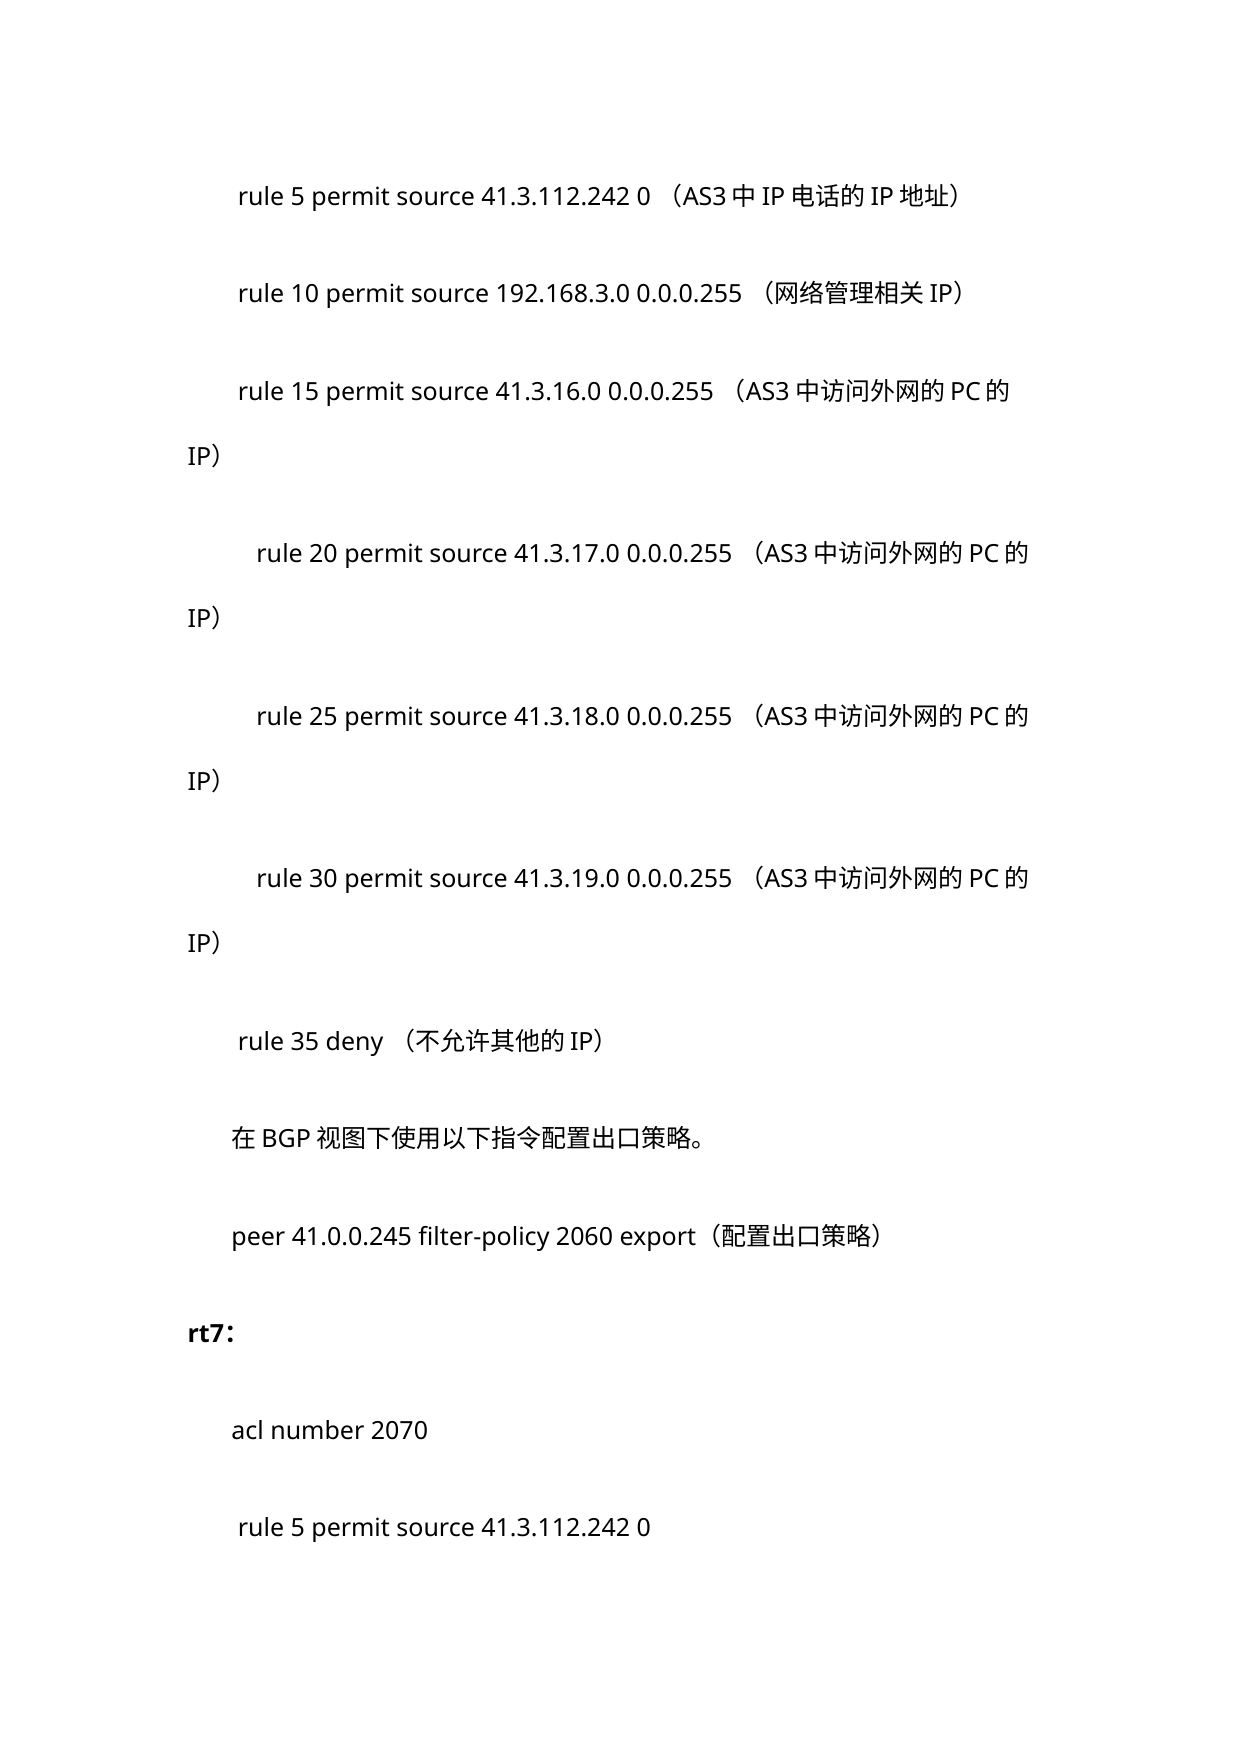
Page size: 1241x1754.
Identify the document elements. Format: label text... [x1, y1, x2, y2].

text acl number 2070 [187, 1397, 1053, 1462]
text rule 10 permit source 192.168.3.0 0.0.0.255 （网络管理相关IP） [187, 259, 1053, 324]
text rt7： [187, 1299, 1053, 1364]
text peer 41.0.0.245 filter-policy 2060 export（配置出口策略） [187, 1202, 1053, 1267]
text rule 15 permit source 41.3.16.0 0.0.0.255 （AS3中访问外网的PC的IP） [187, 357, 1053, 487]
text rule 20 permit source 41.3.17.0 0.0.0.255 （AS3中访问外网的PC的IP） [187, 519, 1053, 649]
text rule 25 permit source 41.3.18.0 0.0.0.255 （AS3中访问外网的PC的IP） [187, 682, 1053, 812]
text rule 35 deny （不允许其他的IP） [187, 1007, 1053, 1072]
text rule 5 permit source 41.3.112.242 0 [187, 1494, 1053, 1559]
text 在BGP视图下使用以下指令配置出口策略。 [187, 1104, 1053, 1169]
text rule 5 permit source 41.3.112.242 0 （AS3中IP电话的IP地址） [187, 162, 1053, 227]
text rule 30 permit source 41.3.19.0 0.0.0.255 （AS3中访问外网的PC的IP） [187, 844, 1053, 974]
